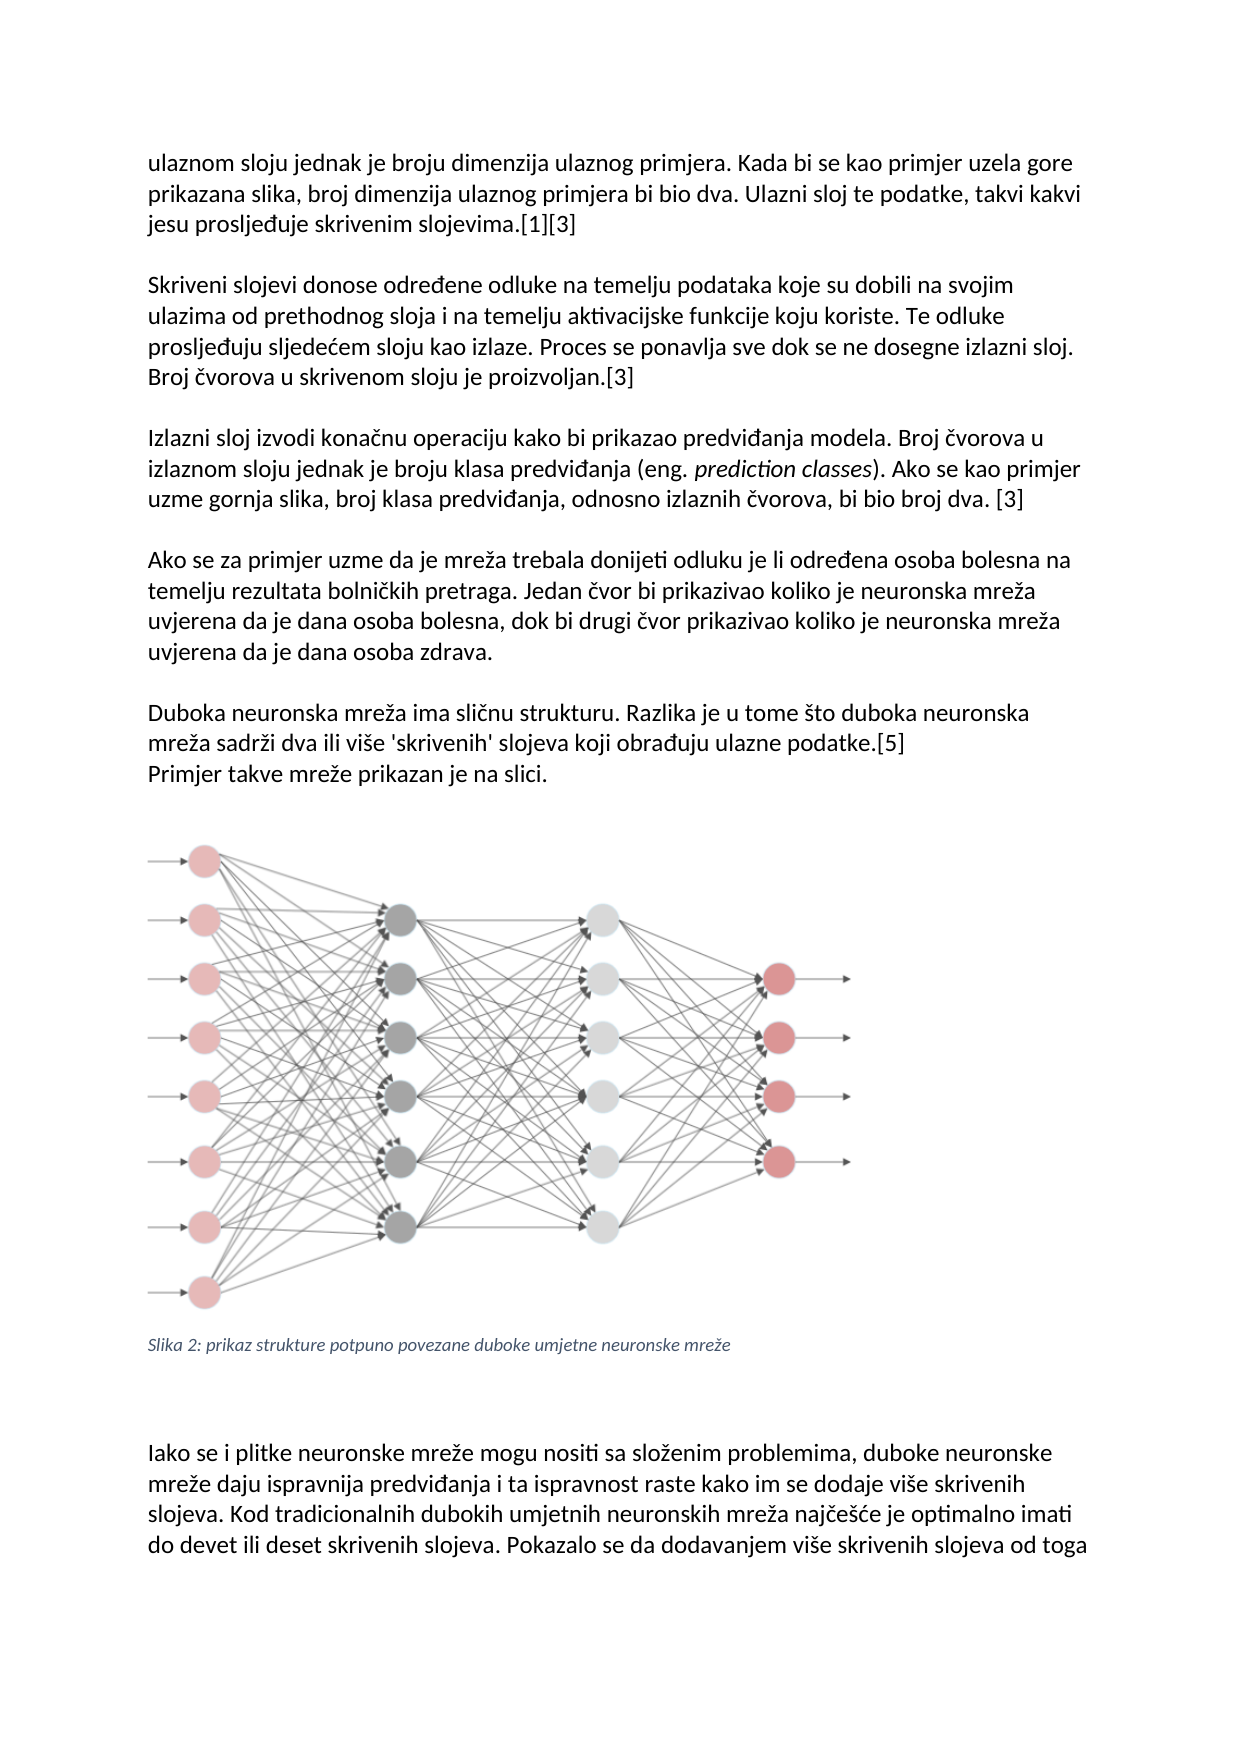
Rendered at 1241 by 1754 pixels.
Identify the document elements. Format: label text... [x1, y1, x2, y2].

text Skriveni slojevi donose određene odluke na temelju podataka koje su dobili na svojim ulazima od prethodnog sloja i na temelju aktivacijske funkcije koju koriste. Te odluke prosljeđuju sljedećem sloju kao izlaze. Proces se ponavlja sve dok se ne dosegne izlazni sloj. Broj čvorova u skrivenom sloju je proizvoljan.[3] [148, 270, 1093, 392]
text Ako se za primjer uzme da je mreža trebala donijeti odluku je li određena osoba bolesna na temelju rezultata bolničkih pretraga. Jedan čvor bi prikazivao koliko je neuronska mreža uvjerena da je dana osoba bolesna, dok bi drugi čvor prikazivao koliko je neuronska mreža uvjerena da je dana osoba zdrava. [148, 544, 1093, 666]
picture [147, 819, 888, 1333]
text Duboka neuronska mreža ima sličnu strukturu. Razlika je u tome što duboka neuronska mreža sadrži dva ili više 'skrivenih' slojeva koji obrađuju ulazne podatke.[5] [148, 697, 1093, 758]
text Primjer takve mreže prikazan je na slici. [148, 758, 1093, 788]
text Izlazni sloj izvodi konačnu operaciju kako bi prikazao predviđanja modela. Broj čvorova u izlaznom sloju jednak je broju klasa predviđanja (eng. prediction classes). Ako se kao primjer uzme gornja slika, broj klasa predviđanja, odnosno izlaznih čvorova, bi bio broj dva. [3] [148, 422, 1093, 514]
